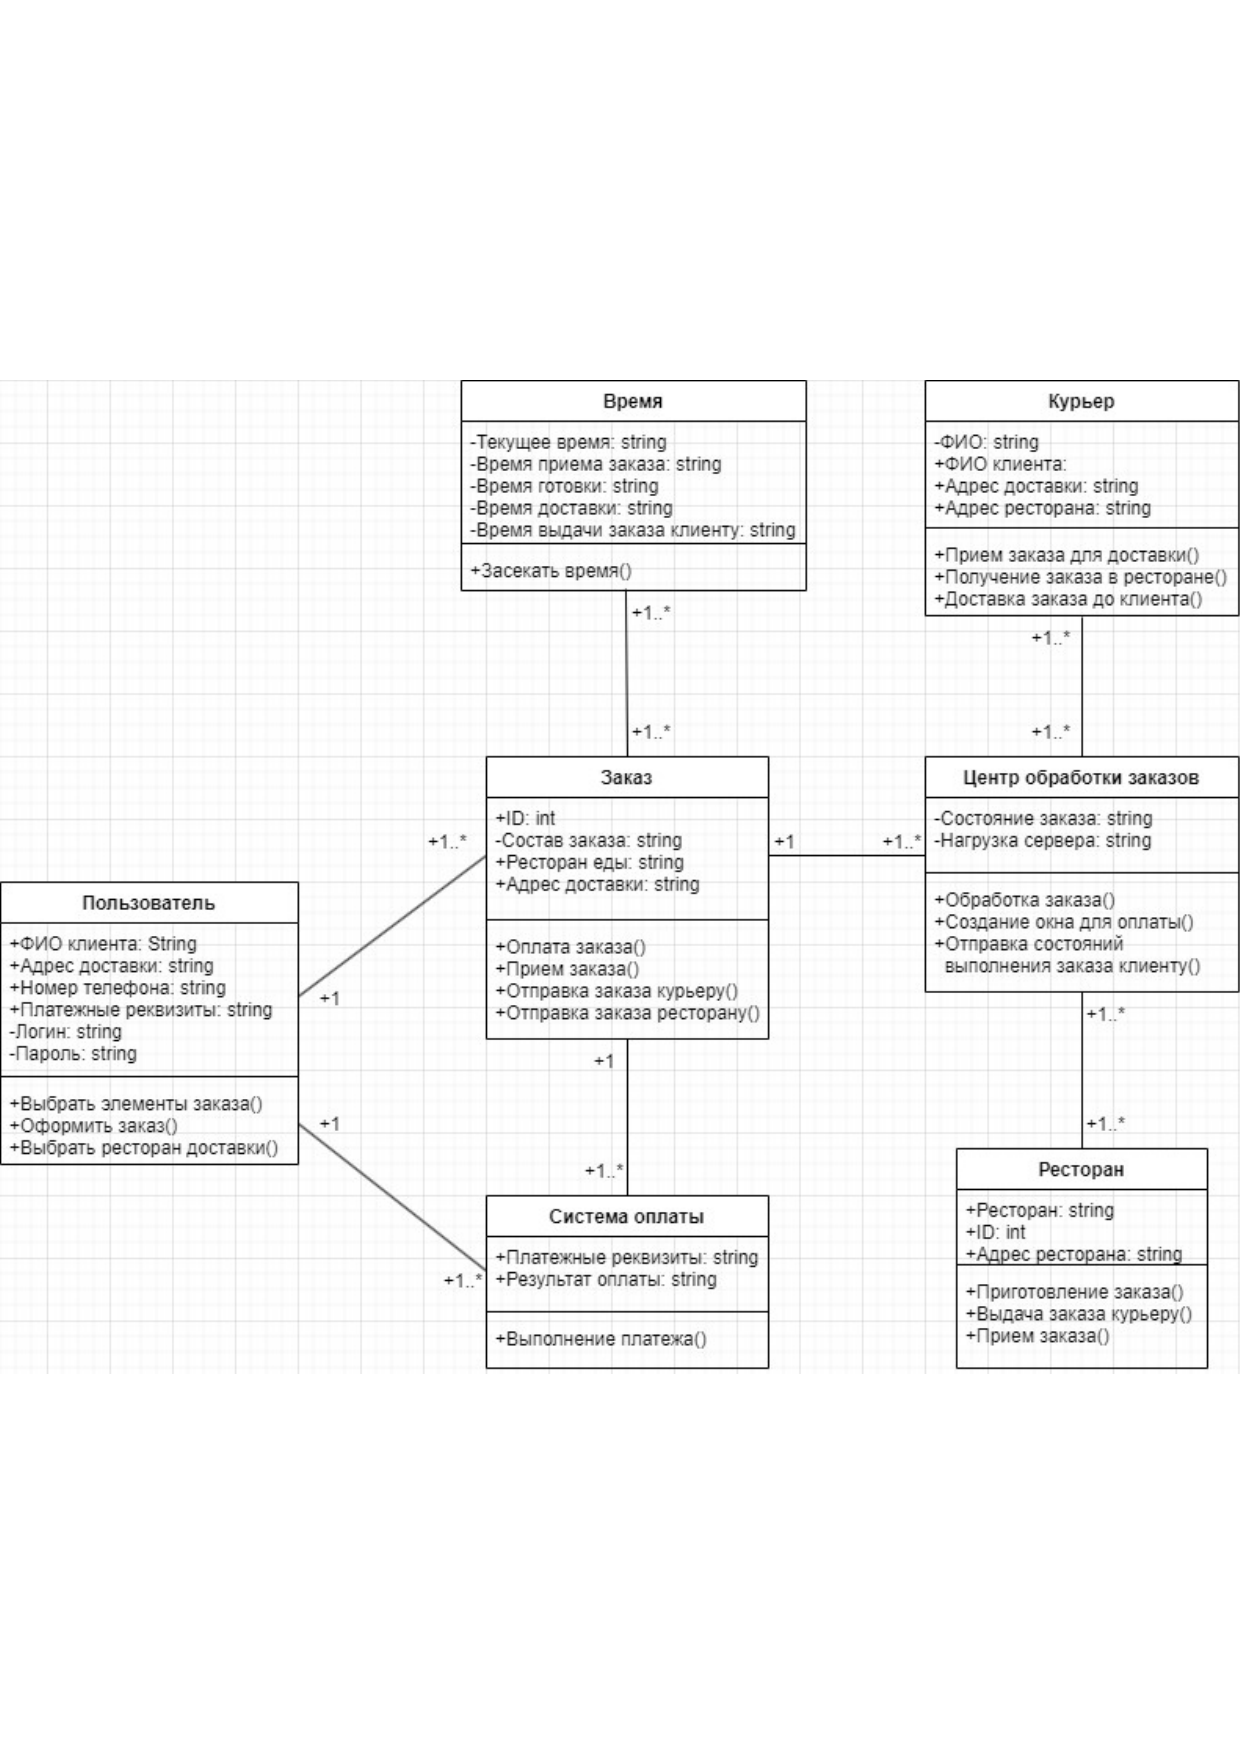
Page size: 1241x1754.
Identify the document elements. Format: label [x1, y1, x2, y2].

picture [0, 380, 1240, 1374]
